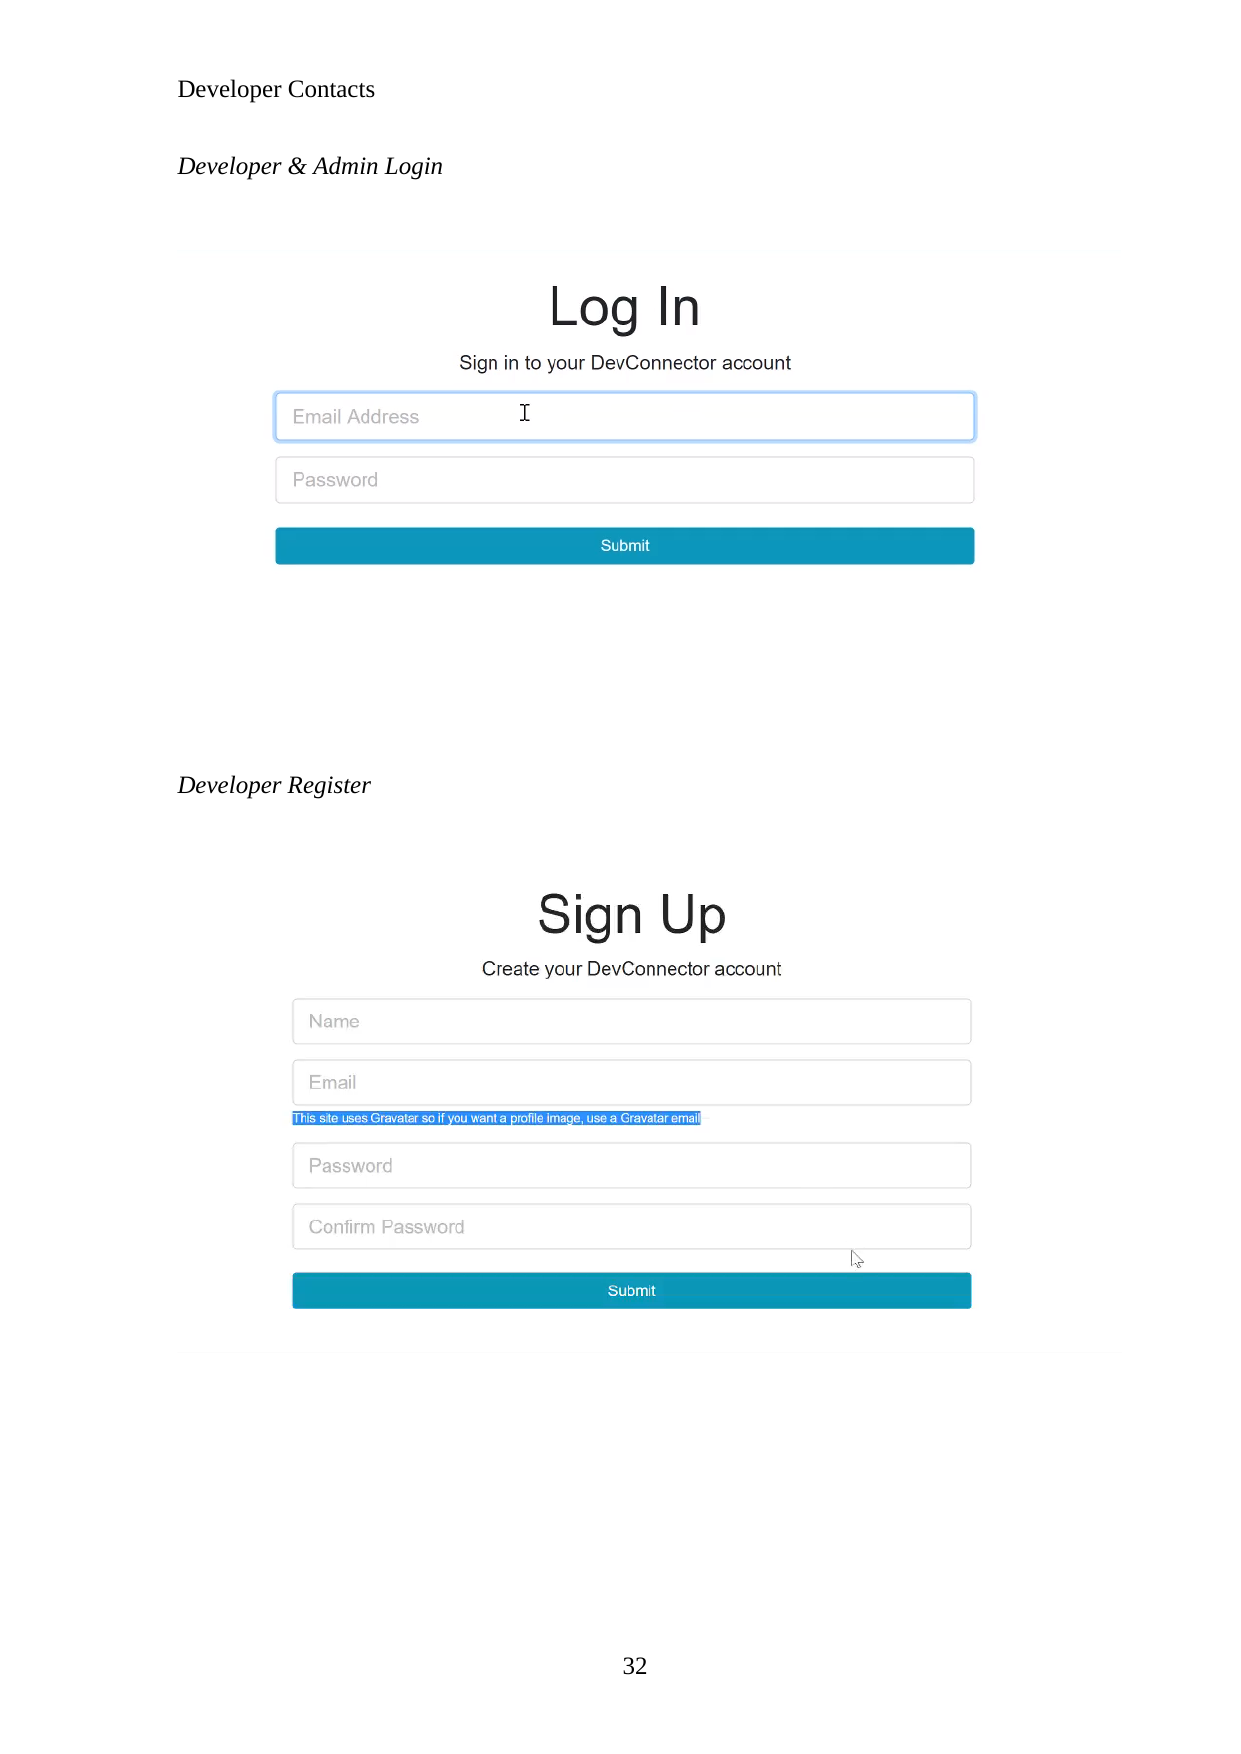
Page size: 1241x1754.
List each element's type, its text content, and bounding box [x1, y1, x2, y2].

text Developer Register [148, 770, 1093, 798]
text Developer & Admin Login [148, 151, 1093, 180]
picture [177, 250, 1121, 601]
picture [177, 868, 1123, 1353]
